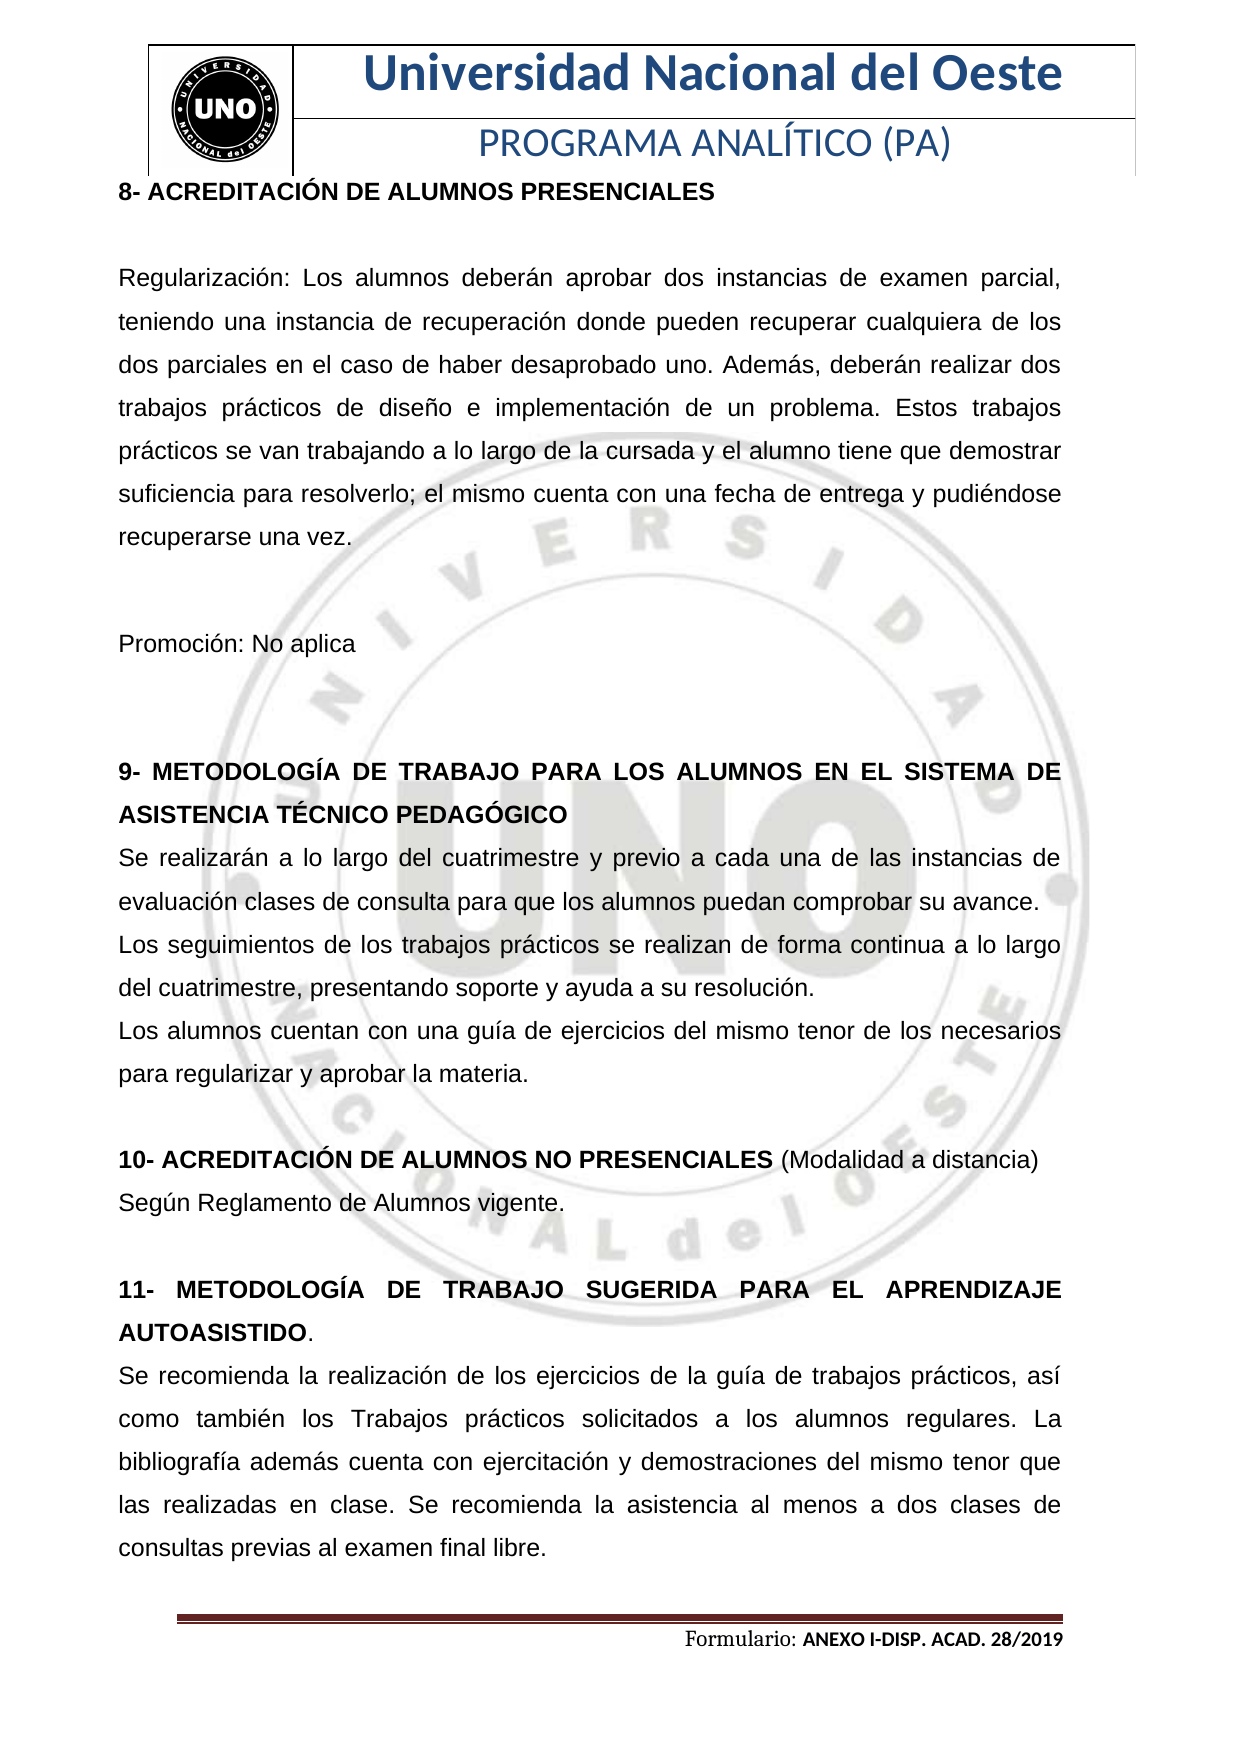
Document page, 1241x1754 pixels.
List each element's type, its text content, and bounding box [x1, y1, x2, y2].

picture [201, 432, 1090, 1327]
text 10- ACREDITACIÓN DE ALUMNOS NO PRESENCIALES (Modalidad a distancia) [118, 1145, 1063, 1174]
text Los alumnos cuentan con una guía de ejercicios del mismo tenor de los necesarios para regularizar y aprobar la materia. [118, 1016, 1063, 1088]
text 11- METODOLOGÍA DE TRABAJO SUGERIDA PARA EL APRENDIZAJE AUTOASISTIDO. [118, 1275, 1063, 1347]
text Promoción: No aplica [118, 629, 1063, 658]
text 8- ACREDITACIÓN DE ALUMNOS PRESENCIALES [118, 177, 1063, 206]
text Se recomienda la realización de los ejercicios de la guía de trabajos prácticos, así como también los Trabajos prácticos solicitados a los alumnos regulares. La bibliografía además cuenta con ejercitación y demostraciones del mismo tenor que las realizadas en clase. Se recomienda la asistencia al menos a dos clases de consultas previas al examen final libre. [118, 1361, 1063, 1562]
text 9- METODOLOGÍA DE TRABAJO PARA LOS ALUMNOS EN EL SISTEMA DE ASISTENCIA TÉCNICO PEDAGÓGICO [118, 757, 1063, 829]
text Los seguimientos de los trabajos prácticos se realizan de forma continua a lo largo del cuatrimestre, presentando soporte y ayuda a su resolución. [118, 930, 1063, 1002]
text Se realizarán a lo largo del cuatrimestre y previo a cada una de las instancias de evaluación clases de consulta para que los alumnos puedan comprobar su avance. [118, 843, 1063, 915]
text Regularización: Los alumnos deberán aprobar dos instancias de examen parcial, teniendo una instancia de recuperación donde pueden recuperar cualquiera de los dos parciales en el caso de haber desaprobado uno. Además, deberán realizar dos trabajos prácticos de diseño e implementación de un problema. Estos trabajos prácticos se van trabajando a lo largo de la cursada y el alumno tiene que demostrar suficiencia para resolverlo; el mismo cuenta con una fecha de entrega y pudiéndose recuperarse una vez. [118, 263, 1063, 551]
text Según Reglamento de Alumnos vigente. [118, 1188, 1063, 1217]
